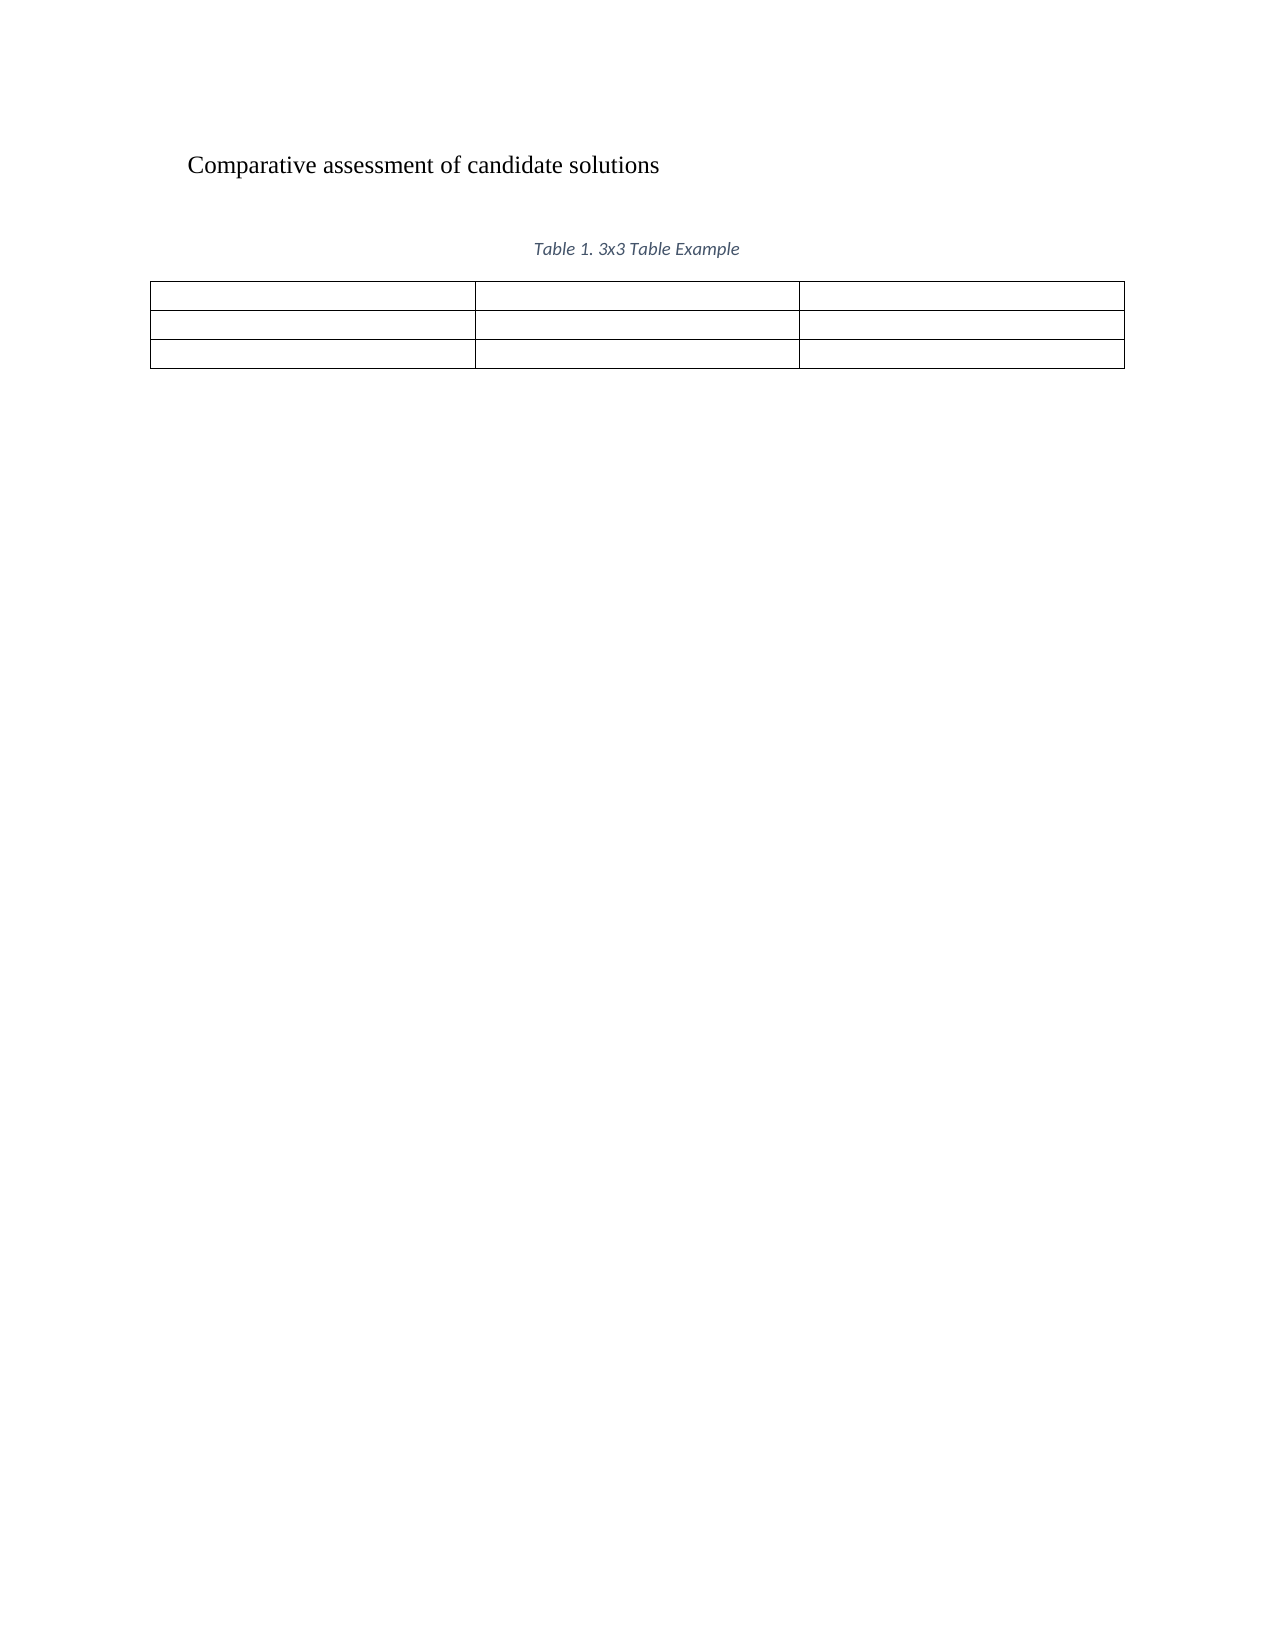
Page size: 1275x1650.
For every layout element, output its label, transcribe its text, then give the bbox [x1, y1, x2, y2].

text Table 1. 3x3 Table Example [150, 237, 1125, 260]
table_cell [476, 311, 799, 339]
table_cell [800, 340, 1124, 368]
table_cell [151, 311, 475, 339]
table_cell [800, 311, 1124, 339]
table_header [800, 282, 1124, 310]
subtitle Comparative assessment of candidate solutions [187, 150, 1125, 179]
table_header [476, 282, 799, 310]
table_cell [476, 340, 799, 368]
table_cell [151, 340, 475, 368]
table_header [151, 282, 475, 310]
